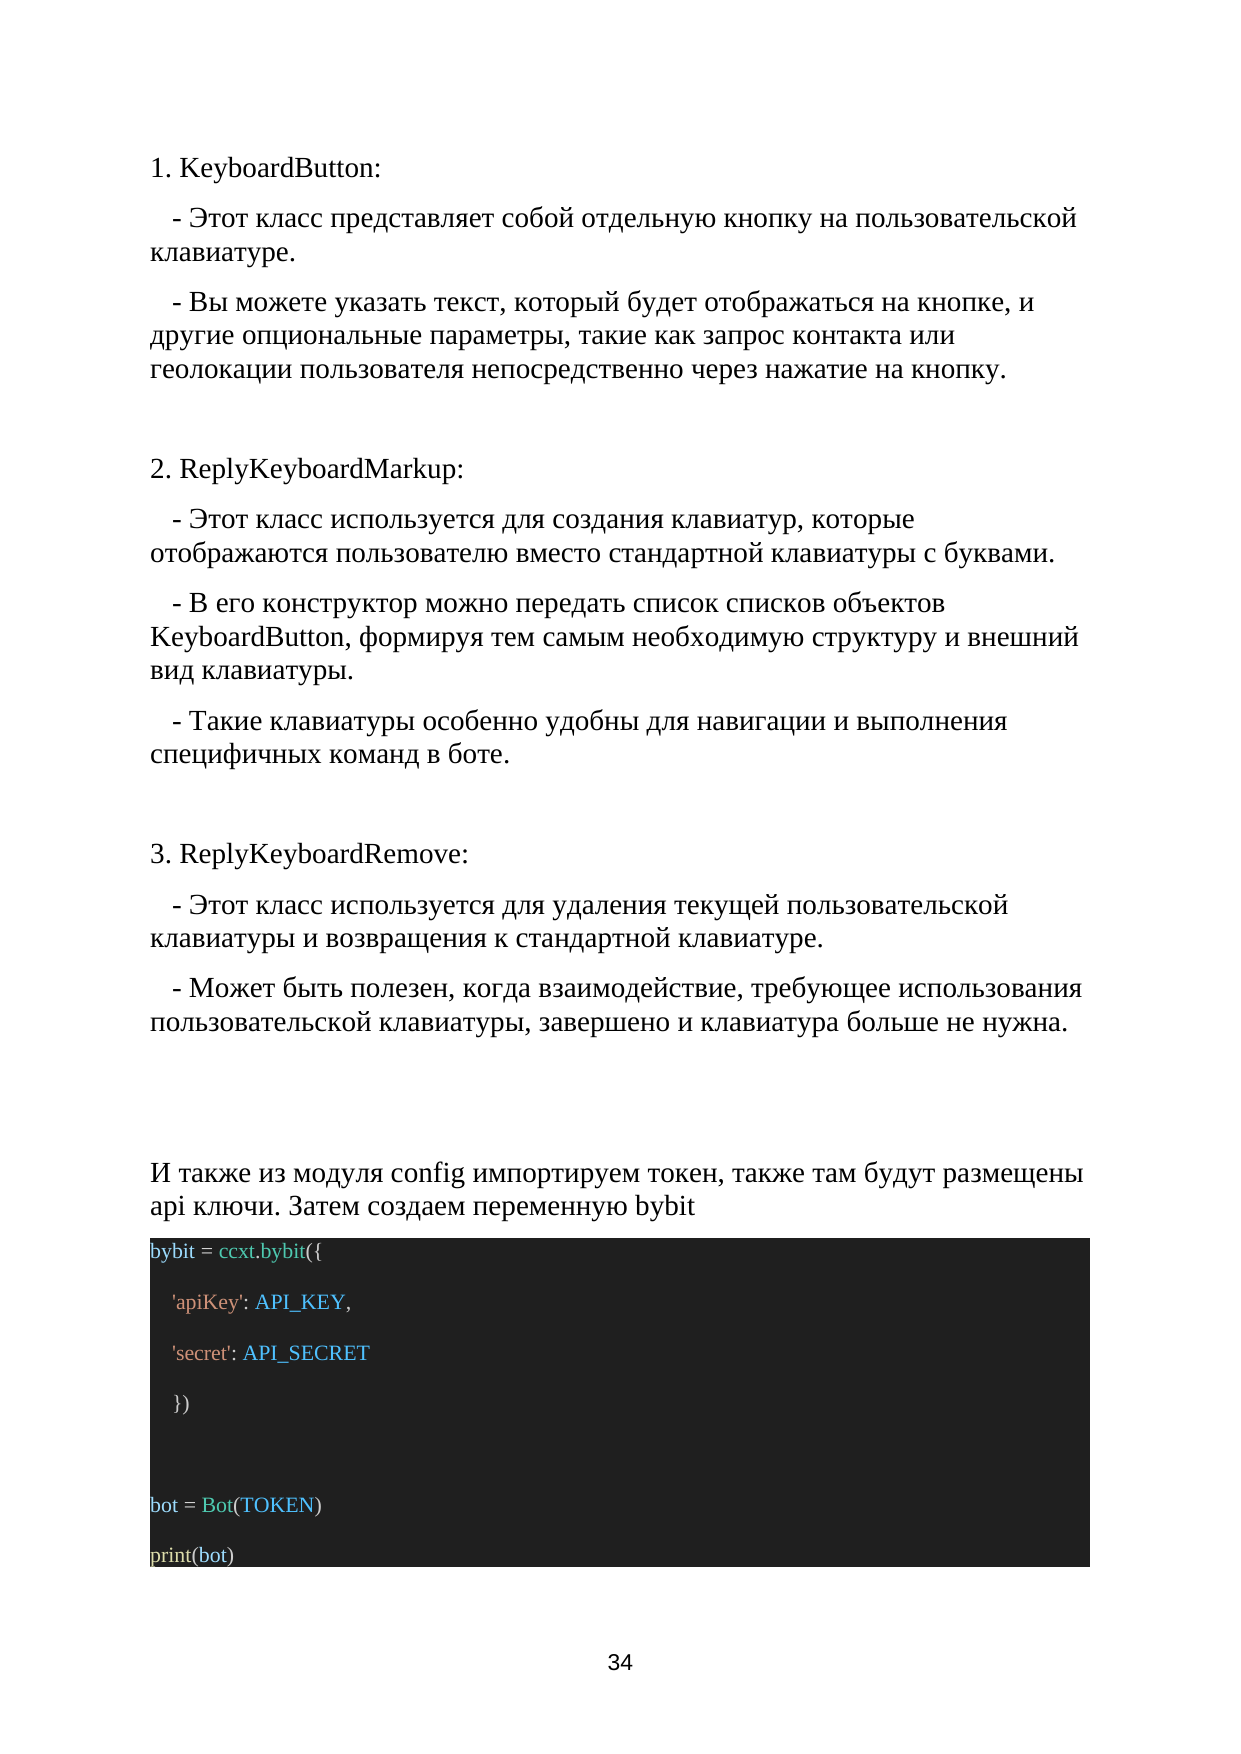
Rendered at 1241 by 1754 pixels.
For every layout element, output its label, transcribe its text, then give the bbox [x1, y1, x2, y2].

text 'apiKey': API_KEY, [150, 1289, 1090, 1314]
text - Такие клавиатуры особенно удобны для навигации и выполнения специфичных команд в боте. [150, 703, 1090, 770]
text - Этот класс используется для создания клавиатур, которые отображаются пользователю вместо стандартной клавиатуры с буквами. [150, 502, 1090, 569]
text - Этот класс используется для удаления текущей пользовательской клавиатуры и возвращения к стандартной клавиатуре. [150, 887, 1090, 954]
text bybit = ccxt.bybit({ [150, 1238, 1090, 1264]
text - Может быть полезен, когда взаимодействие, требующее использования пользовательской клавиатуры, завершено и клавиатура больше не нужна. [150, 971, 1090, 1038]
text print(bot) [150, 1542, 1090, 1567]
text 'secret': API_SECRET [150, 1340, 1090, 1365]
text - Этот класс представляет собой отдельную кнопку на пользовательской клавиатуре. [150, 200, 1090, 267]
text 1. KeyboardButton: [150, 150, 1090, 183]
text - Вы можете указать текст, который будет отображаться на кнопке, и другие опциональные параметры, такие как запрос контакта или геолокации пользователя непосредственно через нажатие на кнопку. [150, 284, 1090, 384]
text И также из модуля config импортируем токен, также там будут размещены api ключи. Затем создаем переменную bybit [150, 1155, 1090, 1222]
text 2. ReplyKeyboardMarkup: [150, 451, 1090, 485]
text 3. ReplyKeyboardRemove: [150, 837, 1090, 870]
text bot = Bot(TOKEN) [150, 1492, 1090, 1517]
text }) [150, 1390, 1090, 1416]
text - В его конструктор можно передать список списков объектов KeyboardButton, формируя тем самым необходимую структуру и внешний вид клавиатуры. [150, 585, 1090, 686]
